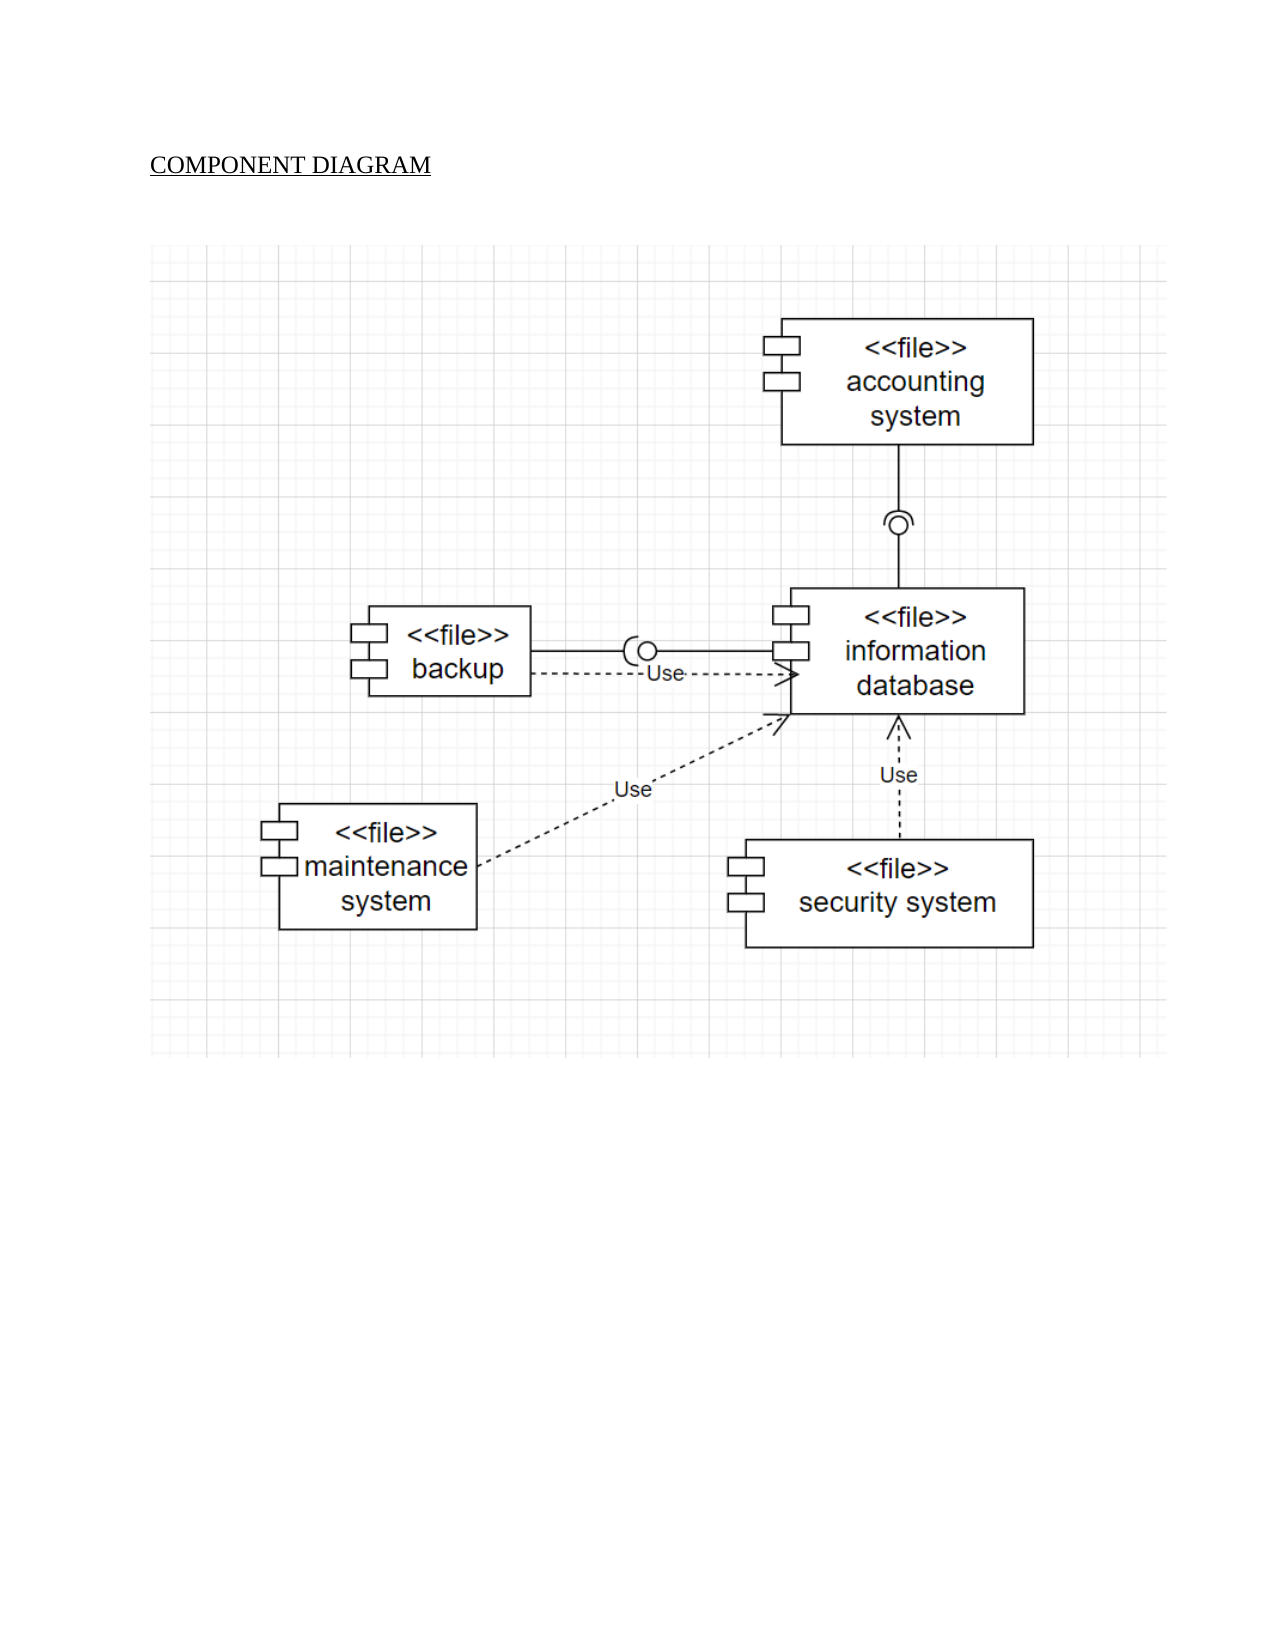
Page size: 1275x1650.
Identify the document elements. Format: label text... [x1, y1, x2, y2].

text COMPONENT DIAGRAM [150, 150, 1125, 179]
picture [150, 245, 1167, 1058]
